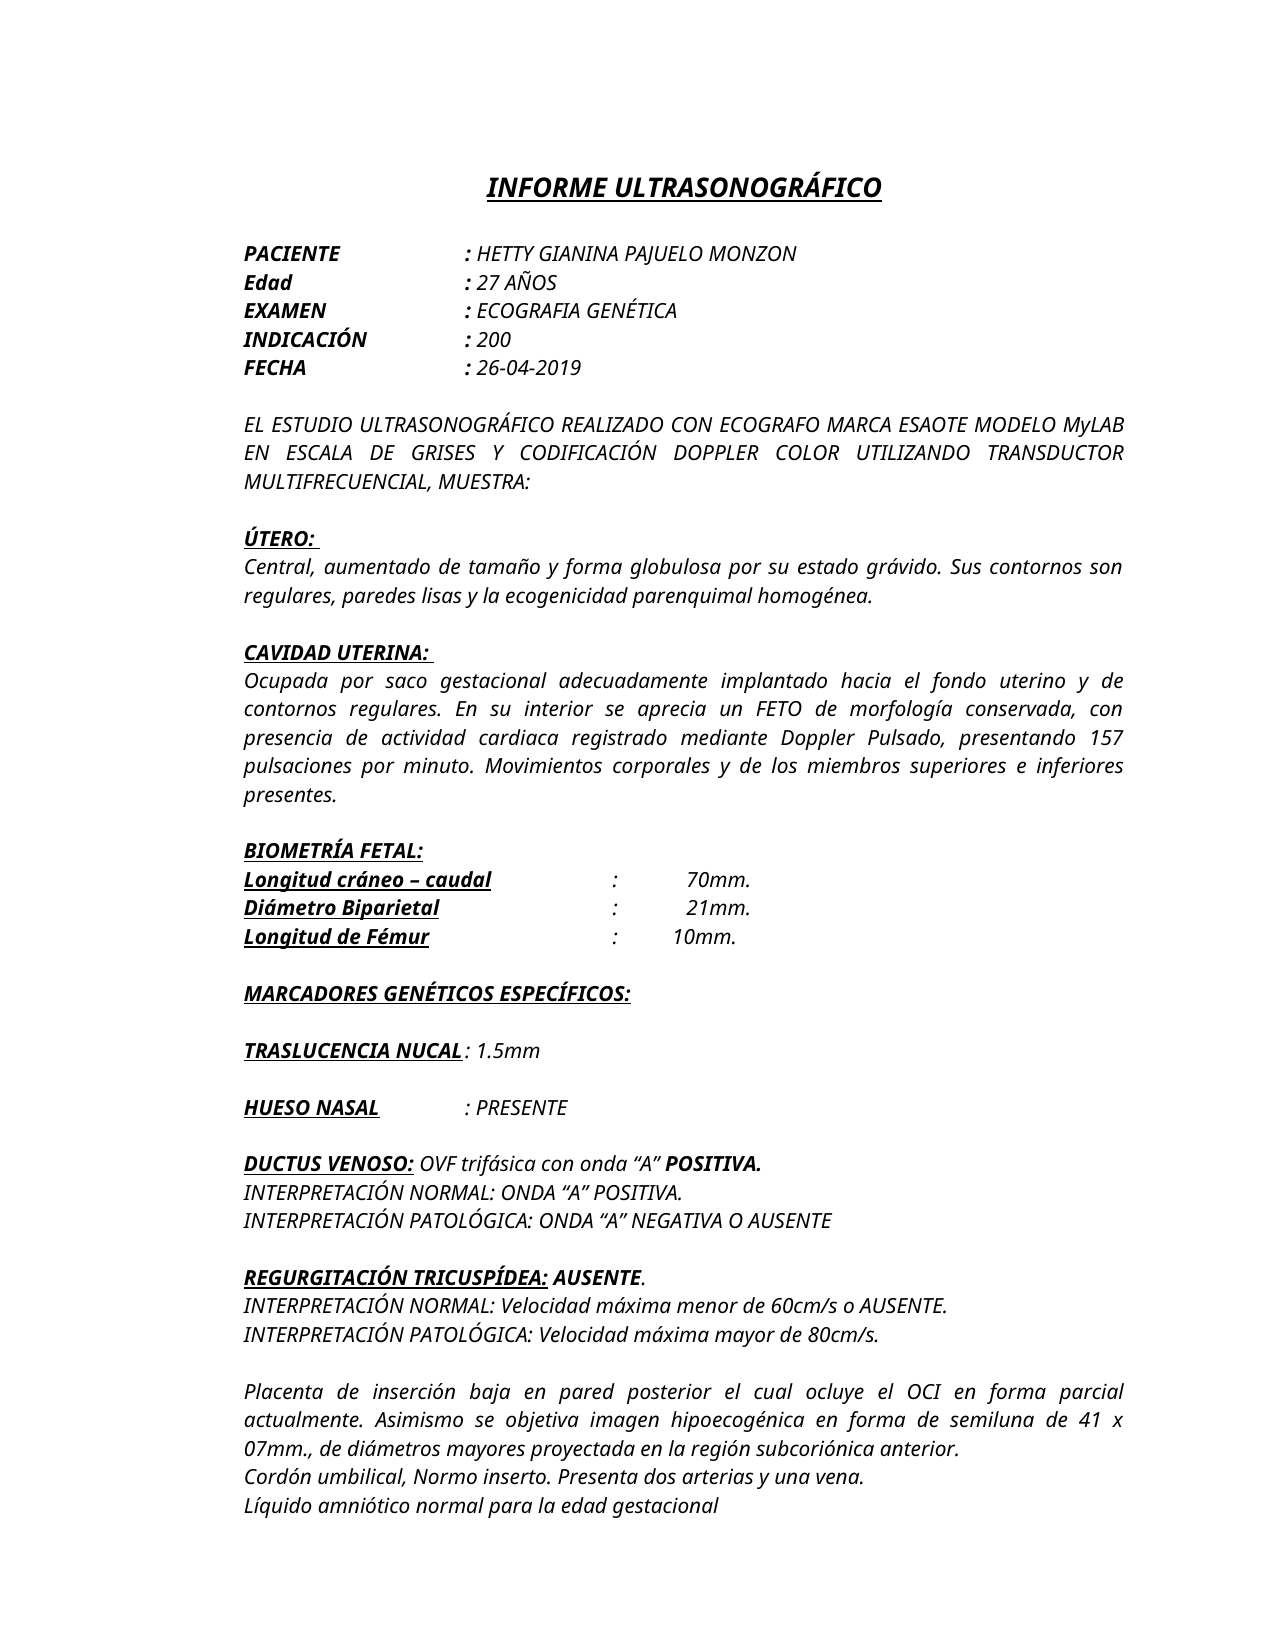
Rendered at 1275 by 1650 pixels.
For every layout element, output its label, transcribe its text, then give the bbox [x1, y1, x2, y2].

text INTERPRETACIÓN NORMAL: ONDA “A” POSITIVA. [244, 1178, 1125, 1206]
text ÚTERO: [244, 524, 1125, 552]
subtitle EL ESTUDIO ULTRASONOGRÁFICO REALIZADO CON ECOGRAFO MARCA ESAOTE MODELO MyLAB EN ESCALA DE GRISES Y CODIFICACIÓN DOPPLER COLOR UTILIZANDO TRANSDUCTOR MULTIFRECUENCIAL, MUESTRA: [244, 410, 1125, 495]
text INDICACIÓN : 200 [244, 325, 1125, 353]
text INTERPRETACIÓN PATOLÓGICA: ONDA “A” NEGATIVA O AUSENTE [244, 1206, 1125, 1235]
text EXAMEN : ECOGRAFIA GENÉTICA [244, 296, 1125, 325]
text HUESO NASAL : PRESENTE [244, 1093, 1125, 1121]
text DUCTUS VENOSO: OVF trifásica con onda “A” POSITIVA. [244, 1149, 1125, 1178]
text Diámetro Biparietal : 21mm. [244, 893, 1125, 922]
text Longitud de Fémur : 10mm. [244, 922, 1125, 950]
text PACIENTE : HETTY GIANINA PAJUELO MONZON [244, 239, 1125, 268]
text MARCADORES GENÉTICOS ESPECÍFICOS: [244, 979, 1125, 1007]
text TRASLUCENCIA NUCAL : 1.5mm [244, 1036, 1125, 1064]
text CAVIDAD UTERINA: [244, 638, 1125, 666]
text Ocupada por saco gestacional adecuadamente implantado hacia el fondo uterino y de contornos regulares. En su interior se aprecia un FETO de morfología conservada, con presencia de actividad cardiaca registrado mediante Doppler Pulsado, presentando 157 pulsaciones por minuto. Movimientos corporales y de los miembros superiores e inferiores presentes. [244, 666, 1125, 808]
text REGURGITACIÓN TRICUSPÍDEA: AUSENTE. [244, 1263, 1125, 1292]
text Edad : 27 AÑOS [244, 268, 1125, 296]
text FECHA : 26-04-2019 [244, 353, 1125, 382]
text BIOMETRÍA FETAL: [244, 837, 1125, 865]
text Longitud cráneo – caudal : 70mm. [244, 865, 1125, 893]
text Placenta de inserción baja en pared posterior el cual ocluye el OCI en forma parcial actualmente. Asimismo se objetiva imagen hipoecogénica en forma de semiluna de 41 x 07mm., de diámetros mayores proyectada en la región subcoriónica anterior. [244, 1377, 1125, 1462]
text Cordón umbilical, Normo inserto. Presenta dos arterias y una vena. [244, 1462, 1125, 1491]
text Líquido amniótico normal para la edad gestacional [244, 1491, 1125, 1519]
text INTERPRETACIÓN NORMAL: Velocidad máxima menor de 60cm/s o AUSENTE. [244, 1292, 1125, 1320]
text Central, aumentado de tamaño y forma globulosa por su estado grávido. Sus contornos son regulares, paredes lisas y la ecogenicidad parenquimal homogénea. [244, 552, 1125, 609]
title INFORME ULTRASONOGRÁFICO [244, 168, 1125, 205]
text INTERPRETACIÓN PATOLÓGICA: Velocidad máxima mayor de 80cm/s. [244, 1320, 1125, 1348]
